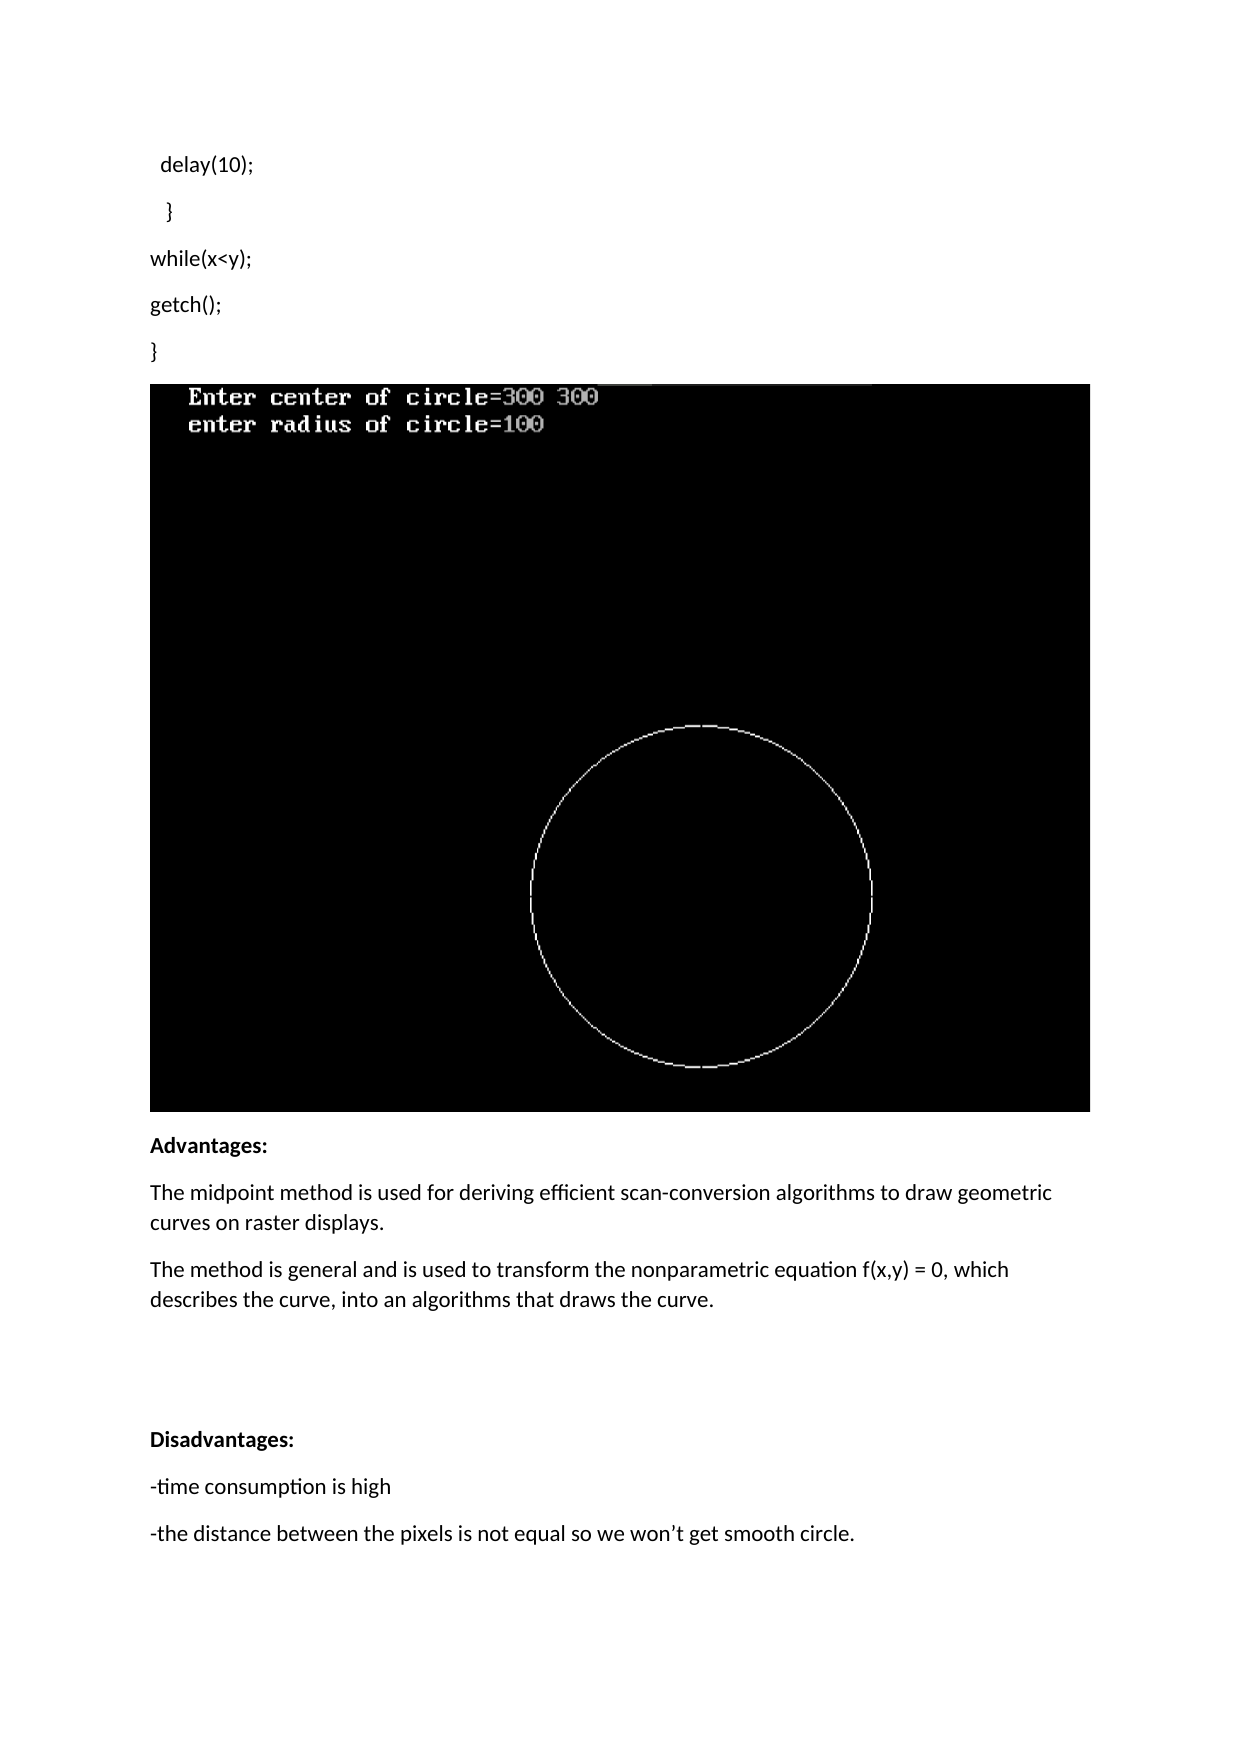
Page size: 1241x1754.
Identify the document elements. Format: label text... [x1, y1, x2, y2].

text The midpoint method is used for deriving efficient scan-conversion algorithms to draw geometric curves on raster displays. [150, 1178, 1090, 1236]
text getch(); [150, 291, 1090, 319]
text -time consumption is high [150, 1472, 1090, 1500]
text Disadvantages: [150, 1426, 1090, 1453]
picture [150, 384, 1091, 1112]
text delay(10); [150, 150, 1090, 178]
text Advantages: [150, 1131, 1090, 1159]
text -the distance between the pixels is not equal so we won’t get smooth circle. [150, 1519, 1090, 1547]
text while(x<y); [150, 244, 1090, 272]
text The method is general and is used to transform the nonparametric equation f(x,y) = 0, which describes the curve, into an algorithms that draws the curve. [150, 1255, 1090, 1313]
text } [150, 197, 1090, 225]
text } [150, 337, 1090, 366]
